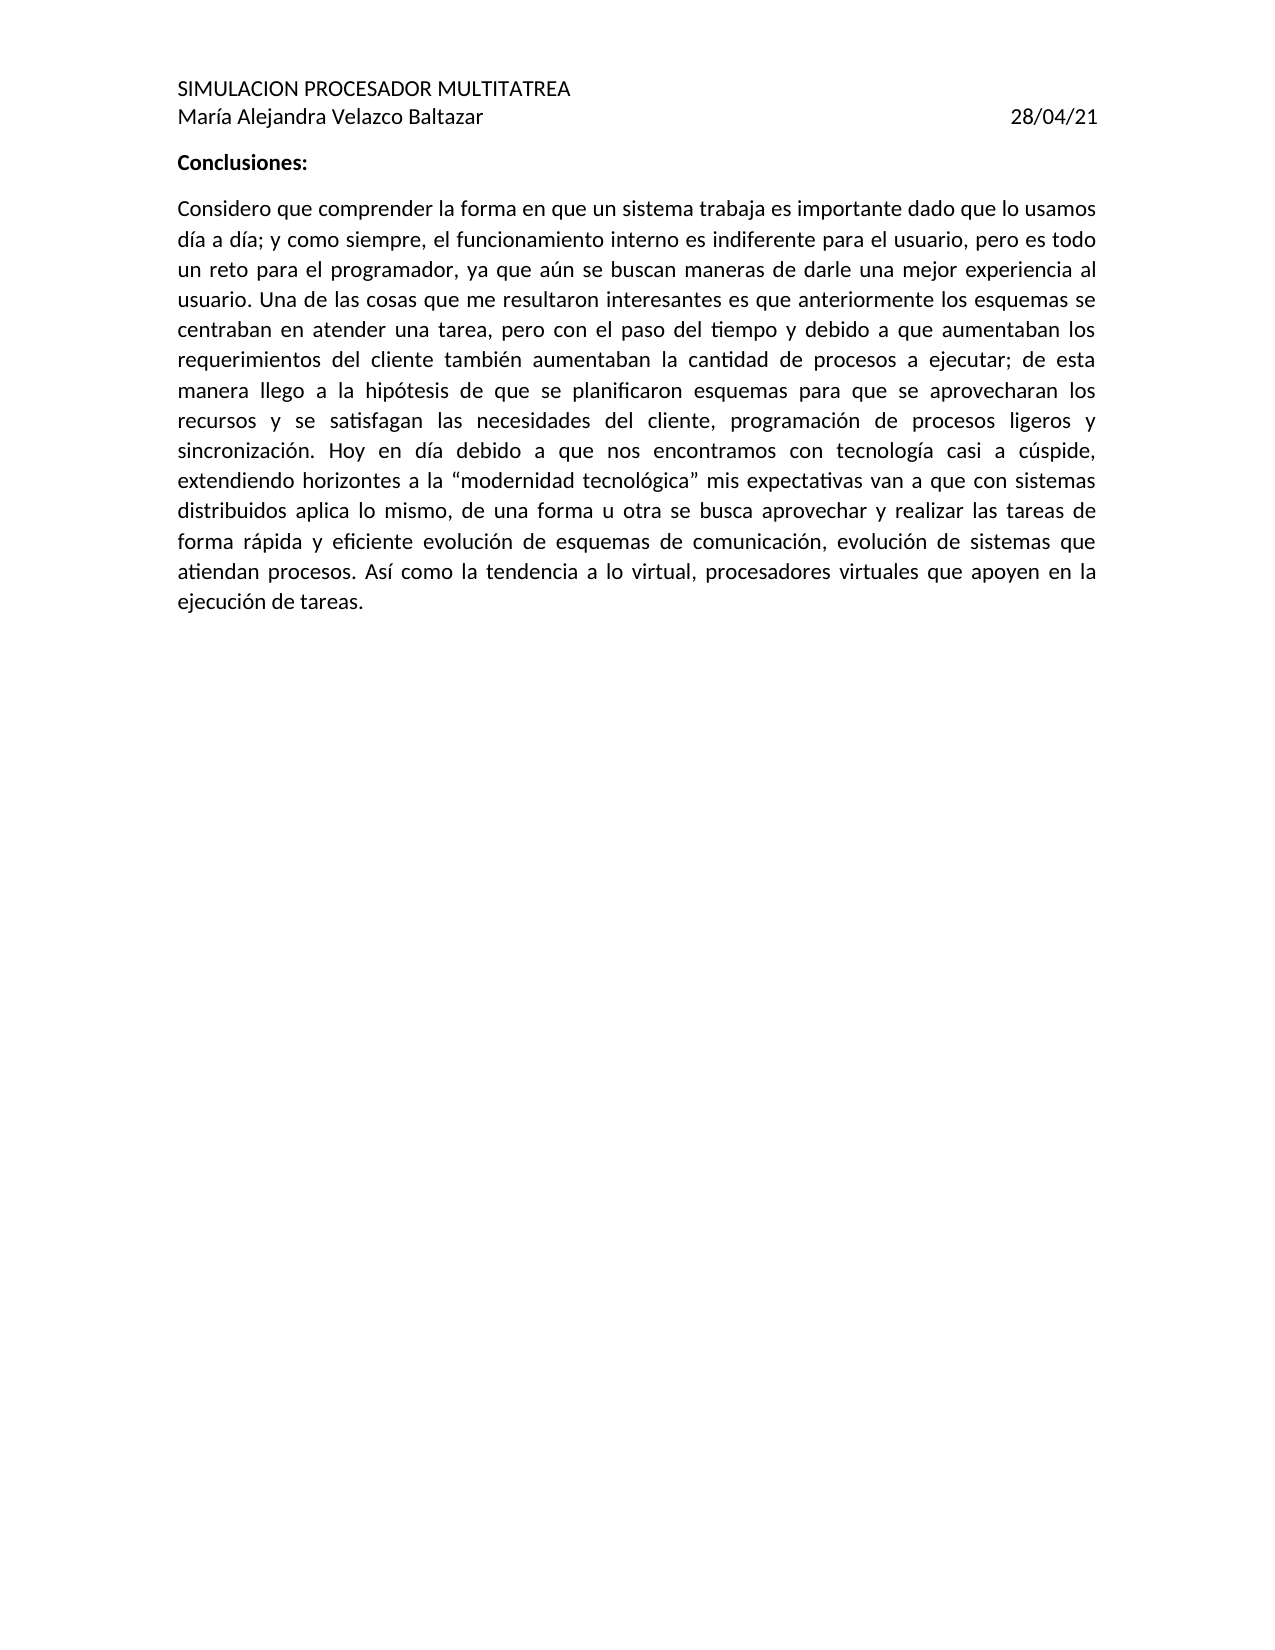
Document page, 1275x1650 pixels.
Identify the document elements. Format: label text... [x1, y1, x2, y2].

text Conclusiones: [177, 148, 1098, 176]
text Considero que comprender la forma en que un sistema trabaja es importante dado que lo usamos día a día; y como siempre, el funcionamiento interno es indiferente para el usuario, pero es todo un reto para el programador, ya que aún se buscan maneras de darle una mejor experiencia al usuario. Una de las cosas que me resultaron interesantes es que anteriormente los esquemas se centraban en atender una tarea, pero con el paso del tiempo y debido a que aumentaban los requerimientos del cliente también aumentaban la cantidad de procesos a ejecutar; de esta manera llego a la hipótesis de que se planificaron esquemas para que se aprovecharan los recursos y se satisfagan las necesidades del cliente, programación de procesos ligeros y sincronización. Hoy en día debido a que nos encontramos con tecnología casi a cúspide, extendiendo horizontes a la “modernidad tecnológica” mis expectativas van a que con sistemas distribuidos aplica lo mismo, de una forma u otra se busca aprovechar y realizar las tareas de forma rápida y eficiente evolución de esquemas de comunicación, evolución de sistemas que atiendan procesos. Así como la tendencia a lo virtual, procesadores virtuales que apoyen en la ejecución de tareas. [177, 194, 1098, 615]
